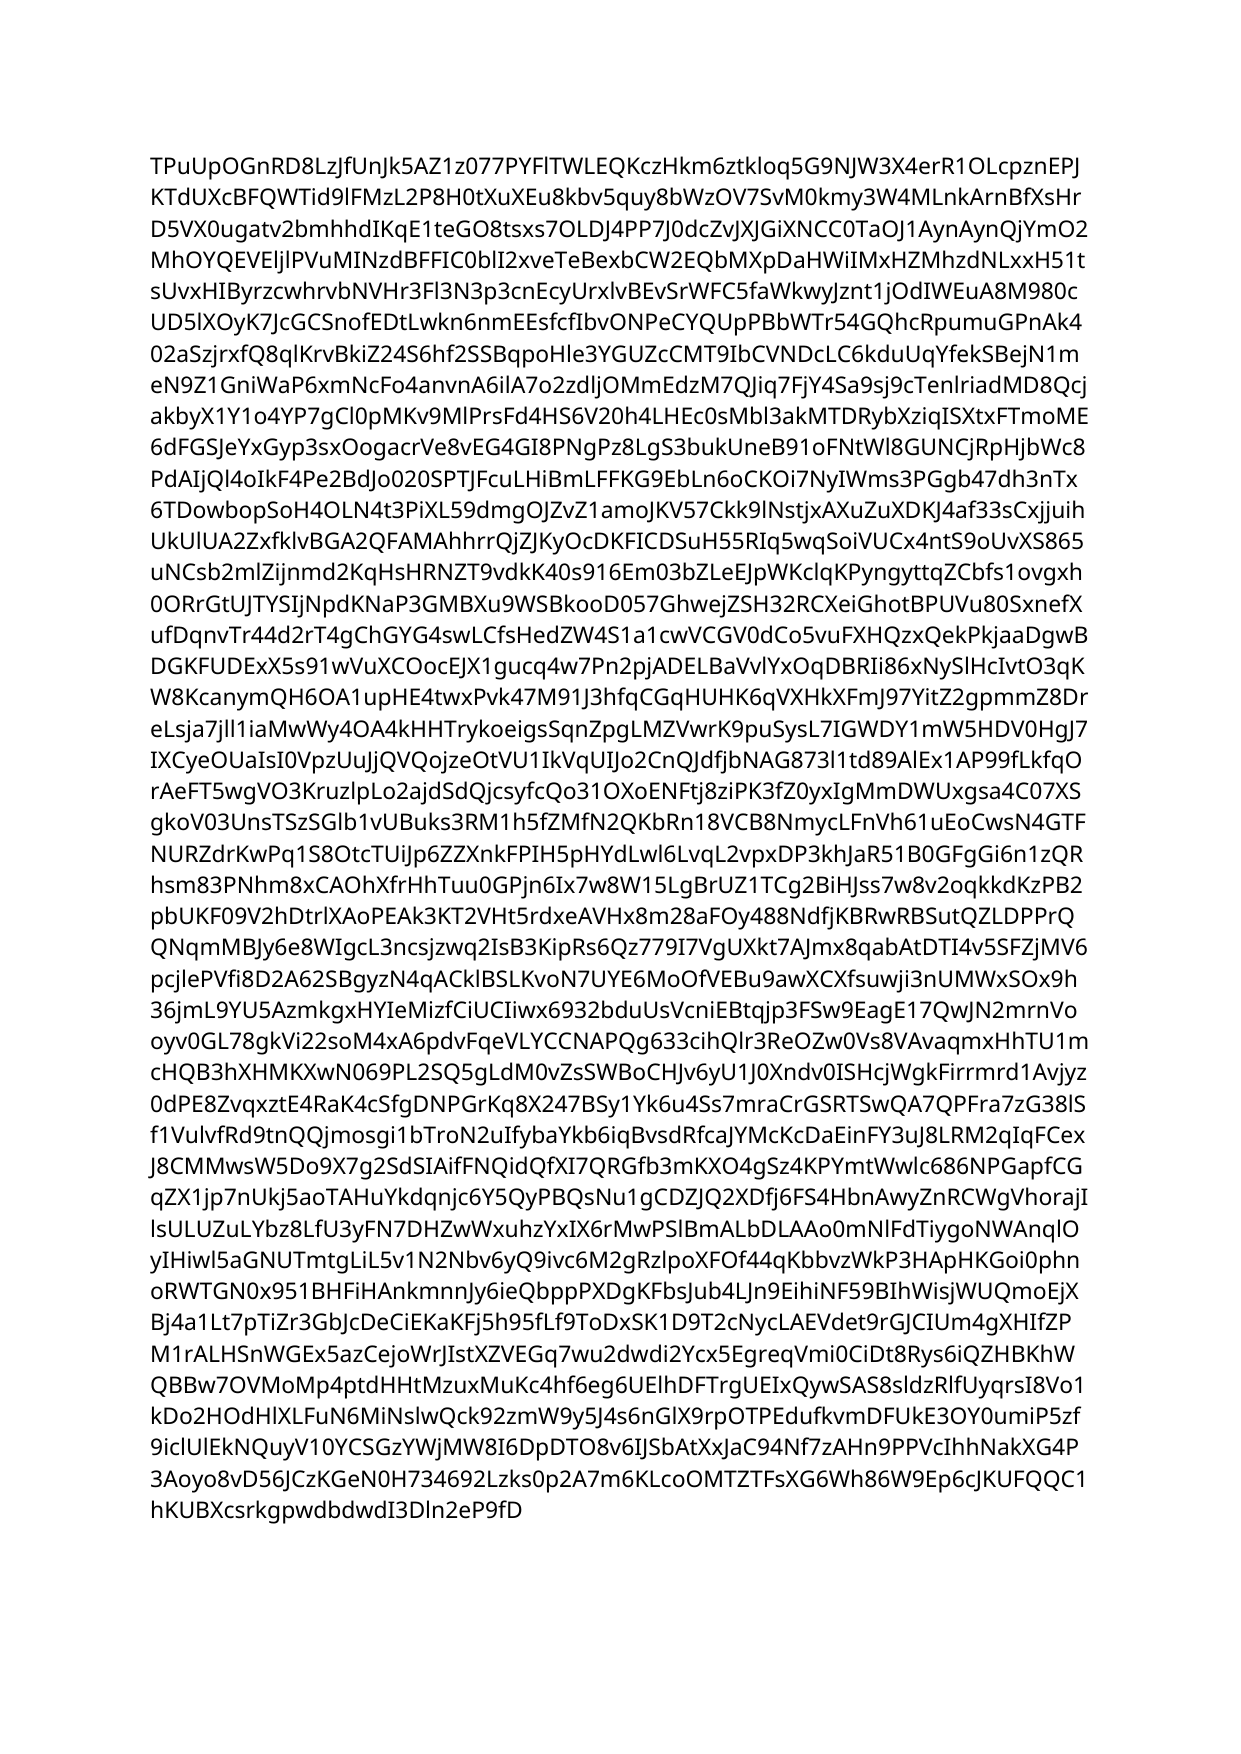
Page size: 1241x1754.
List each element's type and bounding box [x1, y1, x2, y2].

text [150, 150, 1090, 1525]
